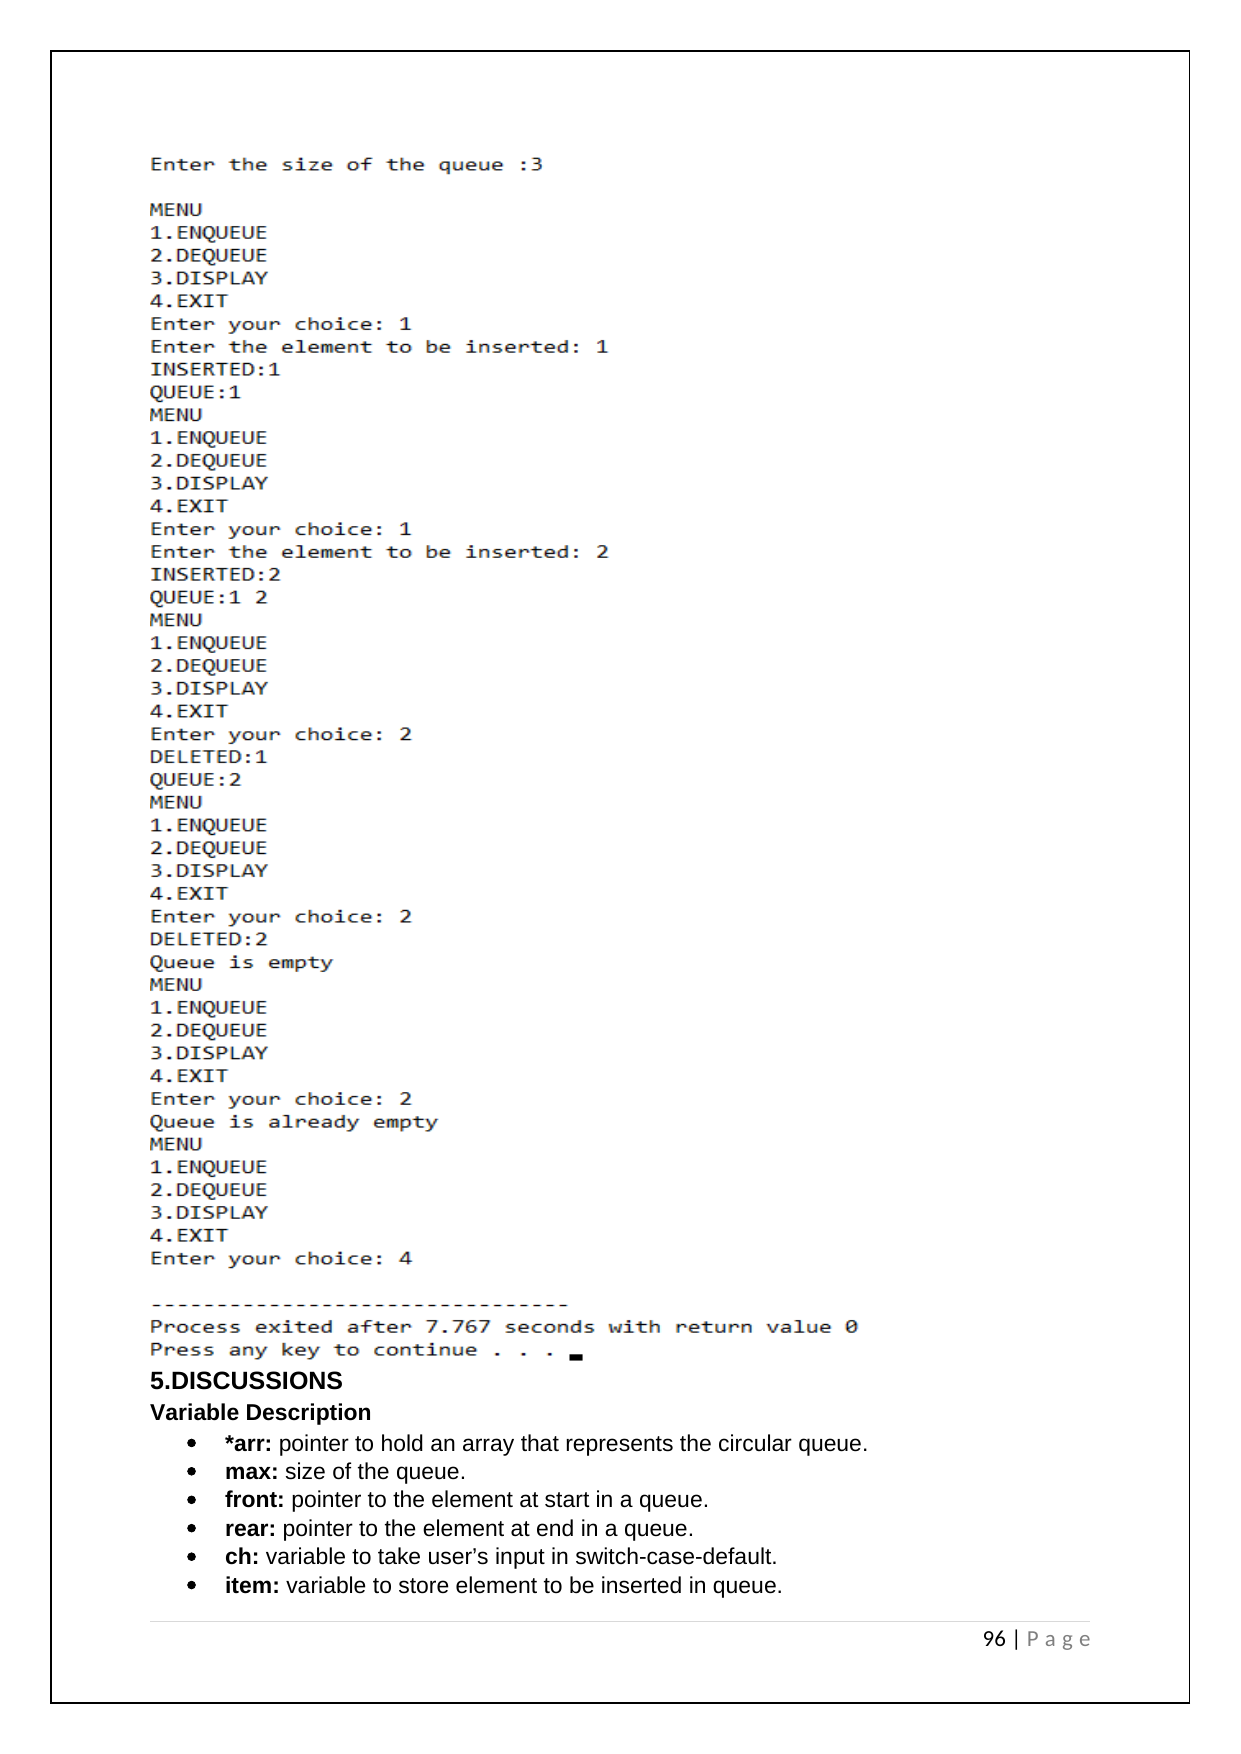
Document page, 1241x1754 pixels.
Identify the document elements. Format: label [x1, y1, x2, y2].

picture [150, 150, 865, 1362]
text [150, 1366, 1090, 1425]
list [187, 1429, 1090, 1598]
